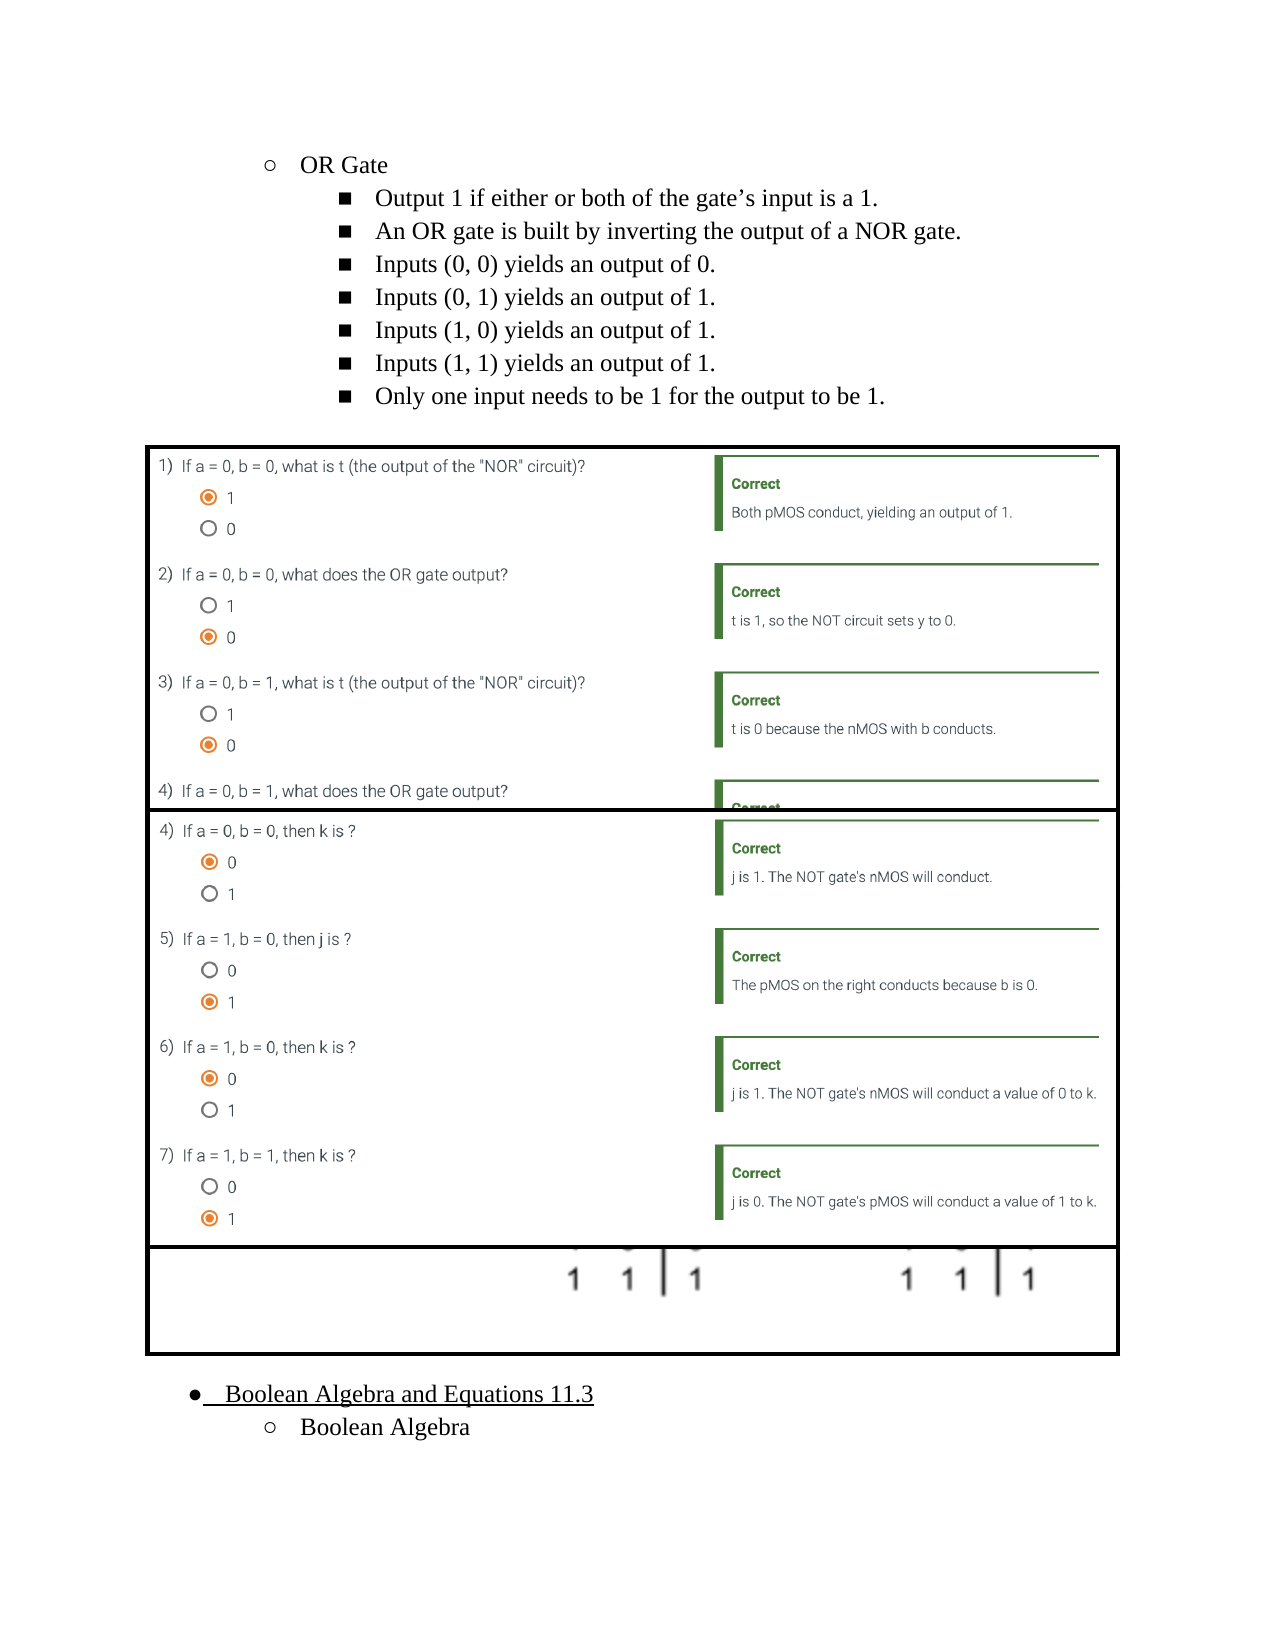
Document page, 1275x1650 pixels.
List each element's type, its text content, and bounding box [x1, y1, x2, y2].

list An OR gate is built by inverting the output of a NOR gate. [337, 216, 1125, 245]
list Inputs (0, 0) yields an output of 0. [337, 249, 1125, 278]
list Inputs (1, 1) yields an output of 1. [337, 348, 1125, 377]
list Boolean Algebra [262, 1412, 1125, 1441]
list Inputs (0, 1) yields an output of 1. [337, 282, 1125, 311]
list Only one input needs to be 1 for the output to be 1. [337, 381, 1125, 410]
picture [150, 812, 1116, 1245]
picture [150, 449, 1116, 808]
list OR Gate [262, 150, 1125, 179]
list Output 1 if either or both of the gate’s input is a 1. [337, 183, 1125, 212]
picture [150, 1249, 1116, 1352]
list Inputs (1, 0) yields an output of 1. [337, 315, 1125, 344]
